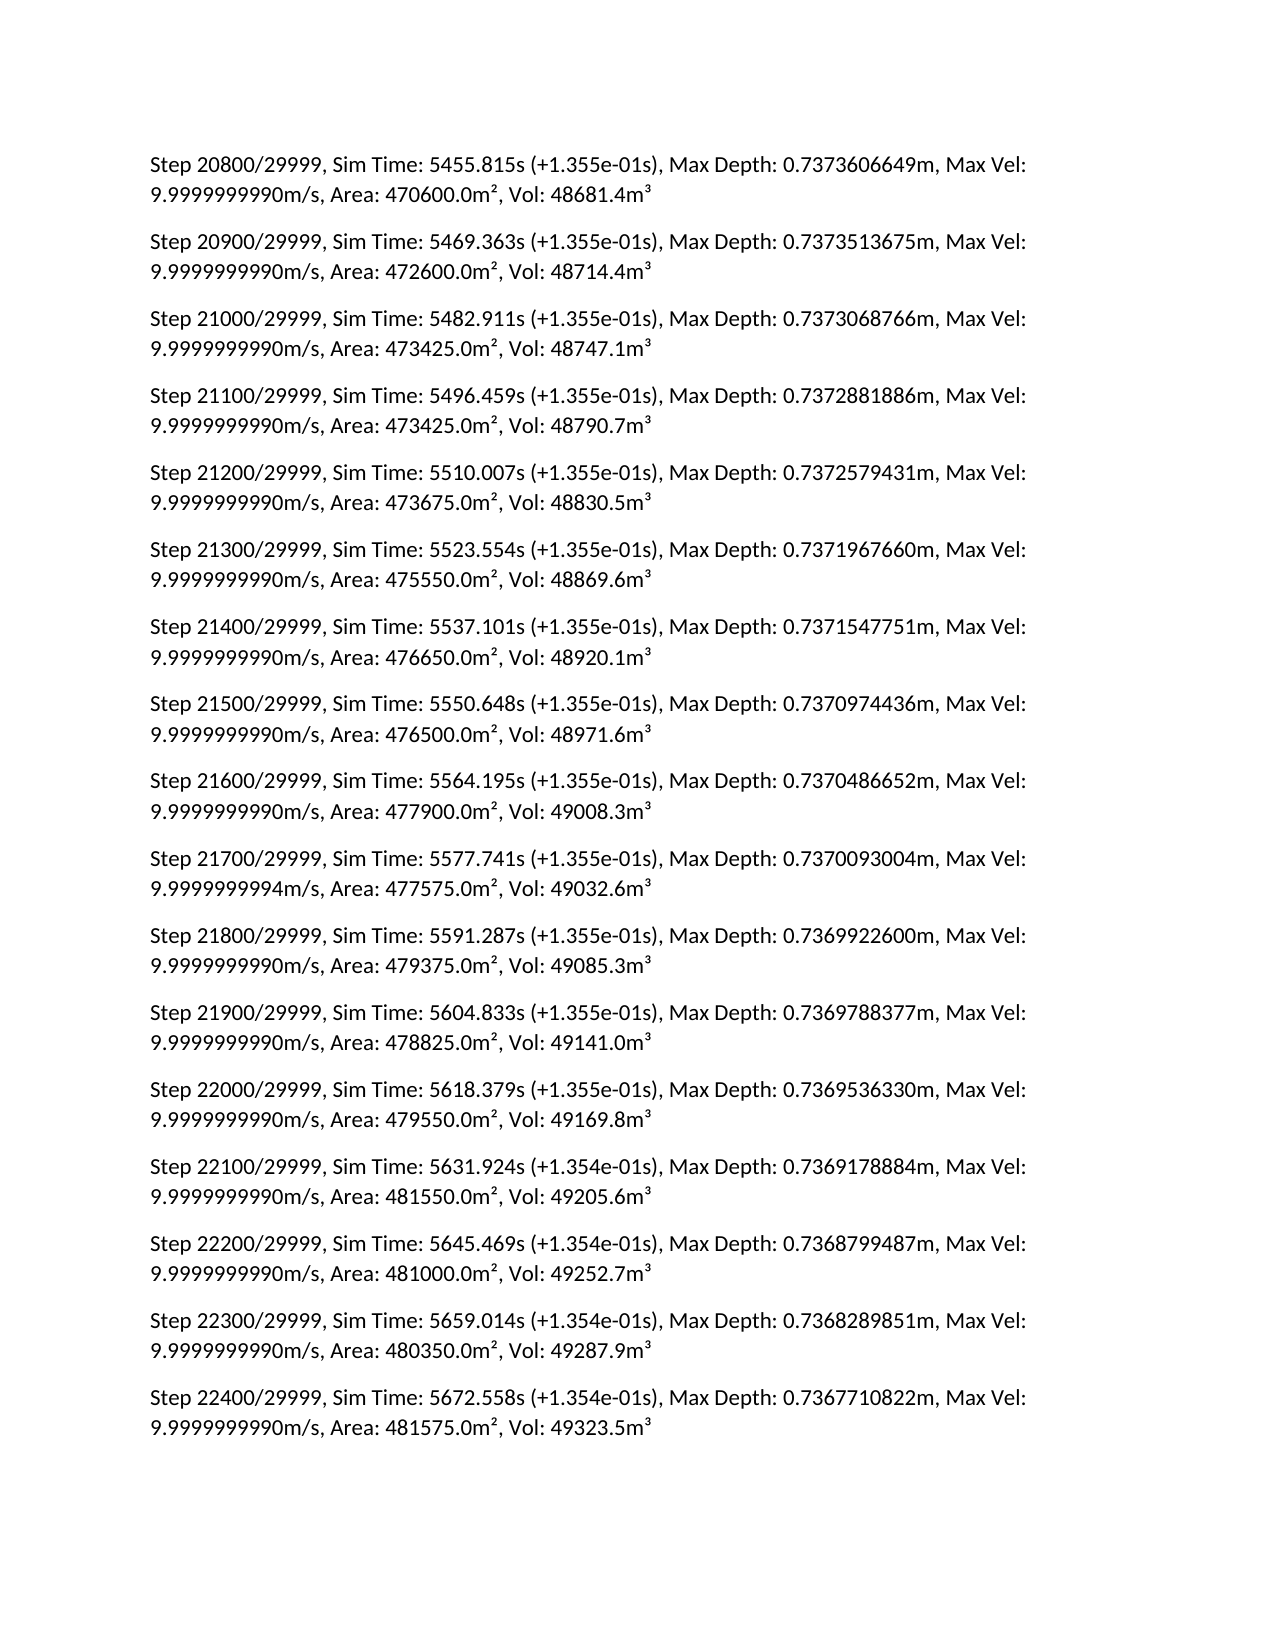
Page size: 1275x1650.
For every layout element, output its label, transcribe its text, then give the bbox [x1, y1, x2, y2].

text Step 22400/29999, Sim Time: 5672.558s (+1.354e-01s), Max Depth: 0.7367710822m, Max Vel: 9.9999999990m/s, Area: 481575.0m², Vol: 49323.5m³ [150, 1383, 1125, 1442]
text Step 21200/29999, Sim Time: 5510.007s (+1.355e-01s), Max Depth: 0.7372579431m, Max Vel: 9.9999999990m/s, Area: 473675.0m², Vol: 48830.5m³ [150, 458, 1125, 517]
text Step 20900/29999, Sim Time: 5469.363s (+1.355e-01s), Max Depth: 0.7373513675m, Max Vel: 9.9999999990m/s, Area: 472600.0m², Vol: 48714.4m³ [150, 227, 1125, 285]
text Step 21300/29999, Sim Time: 5523.554s (+1.355e-01s), Max Depth: 0.7371967660m, Max Vel: 9.9999999990m/s, Area: 475550.0m², Vol: 48869.6m³ [150, 535, 1125, 594]
text Step 20800/29999, Sim Time: 5455.815s (+1.355e-01s), Max Depth: 0.7373606649m, Max Vel: 9.9999999990m/s, Area: 470600.0m², Vol: 48681.4m³ [150, 150, 1125, 208]
text Step 22000/29999, Sim Time: 5618.379s (+1.355e-01s), Max Depth: 0.7369536330m, Max Vel: 9.9999999990m/s, Area: 479550.0m², Vol: 49169.8m³ [150, 1075, 1125, 1133]
text Step 21000/29999, Sim Time: 5482.911s (+1.355e-01s), Max Depth: 0.7373068766m, Max Vel: 9.9999999990m/s, Area: 473425.0m², Vol: 48747.1m³ [150, 304, 1125, 362]
text Step 21500/29999, Sim Time: 5550.648s (+1.355e-01s), Max Depth: 0.7370974436m, Max Vel: 9.9999999990m/s, Area: 476500.0m², Vol: 48971.6m³ [150, 689, 1125, 748]
text Step 22100/29999, Sim Time: 5631.924s (+1.354e-01s), Max Depth: 0.7369178884m, Max Vel: 9.9999999990m/s, Area: 481550.0m², Vol: 49205.6m³ [150, 1152, 1125, 1210]
text Step 22200/29999, Sim Time: 5645.469s (+1.354e-01s), Max Depth: 0.7368799487m, Max Vel: 9.9999999990m/s, Area: 481000.0m², Vol: 49252.7m³ [150, 1229, 1125, 1287]
text Step 21900/29999, Sim Time: 5604.833s (+1.355e-01s), Max Depth: 0.7369788377m, Max Vel: 9.9999999990m/s, Area: 478825.0m², Vol: 49141.0m³ [150, 998, 1125, 1056]
text Step 21100/29999, Sim Time: 5496.459s (+1.355e-01s), Max Depth: 0.7372881886m, Max Vel: 9.9999999990m/s, Area: 473425.0m², Vol: 48790.7m³ [150, 381, 1125, 439]
text Step 21400/29999, Sim Time: 5537.101s (+1.355e-01s), Max Depth: 0.7371547751m, Max Vel: 9.9999999990m/s, Area: 476650.0m², Vol: 48920.1m³ [150, 612, 1125, 671]
text Step 21600/29999, Sim Time: 5564.195s (+1.355e-01s), Max Depth: 0.7370486652m, Max Vel: 9.9999999990m/s, Area: 477900.0m², Vol: 49008.3m³ [150, 767, 1125, 825]
text Step 21700/29999, Sim Time: 5577.741s (+1.355e-01s), Max Depth: 0.7370093004m, Max Vel: 9.9999999994m/s, Area: 477575.0m², Vol: 49032.6m³ [150, 844, 1125, 902]
text Step 22300/29999, Sim Time: 5659.014s (+1.354e-01s), Max Depth: 0.7368289851m, Max Vel: 9.9999999990m/s, Area: 480350.0m², Vol: 49287.9m³ [150, 1306, 1125, 1364]
text Step 21800/29999, Sim Time: 5591.287s (+1.355e-01s), Max Depth: 0.7369922600m, Max Vel: 9.9999999990m/s, Area: 479375.0m², Vol: 49085.3m³ [150, 921, 1125, 979]
